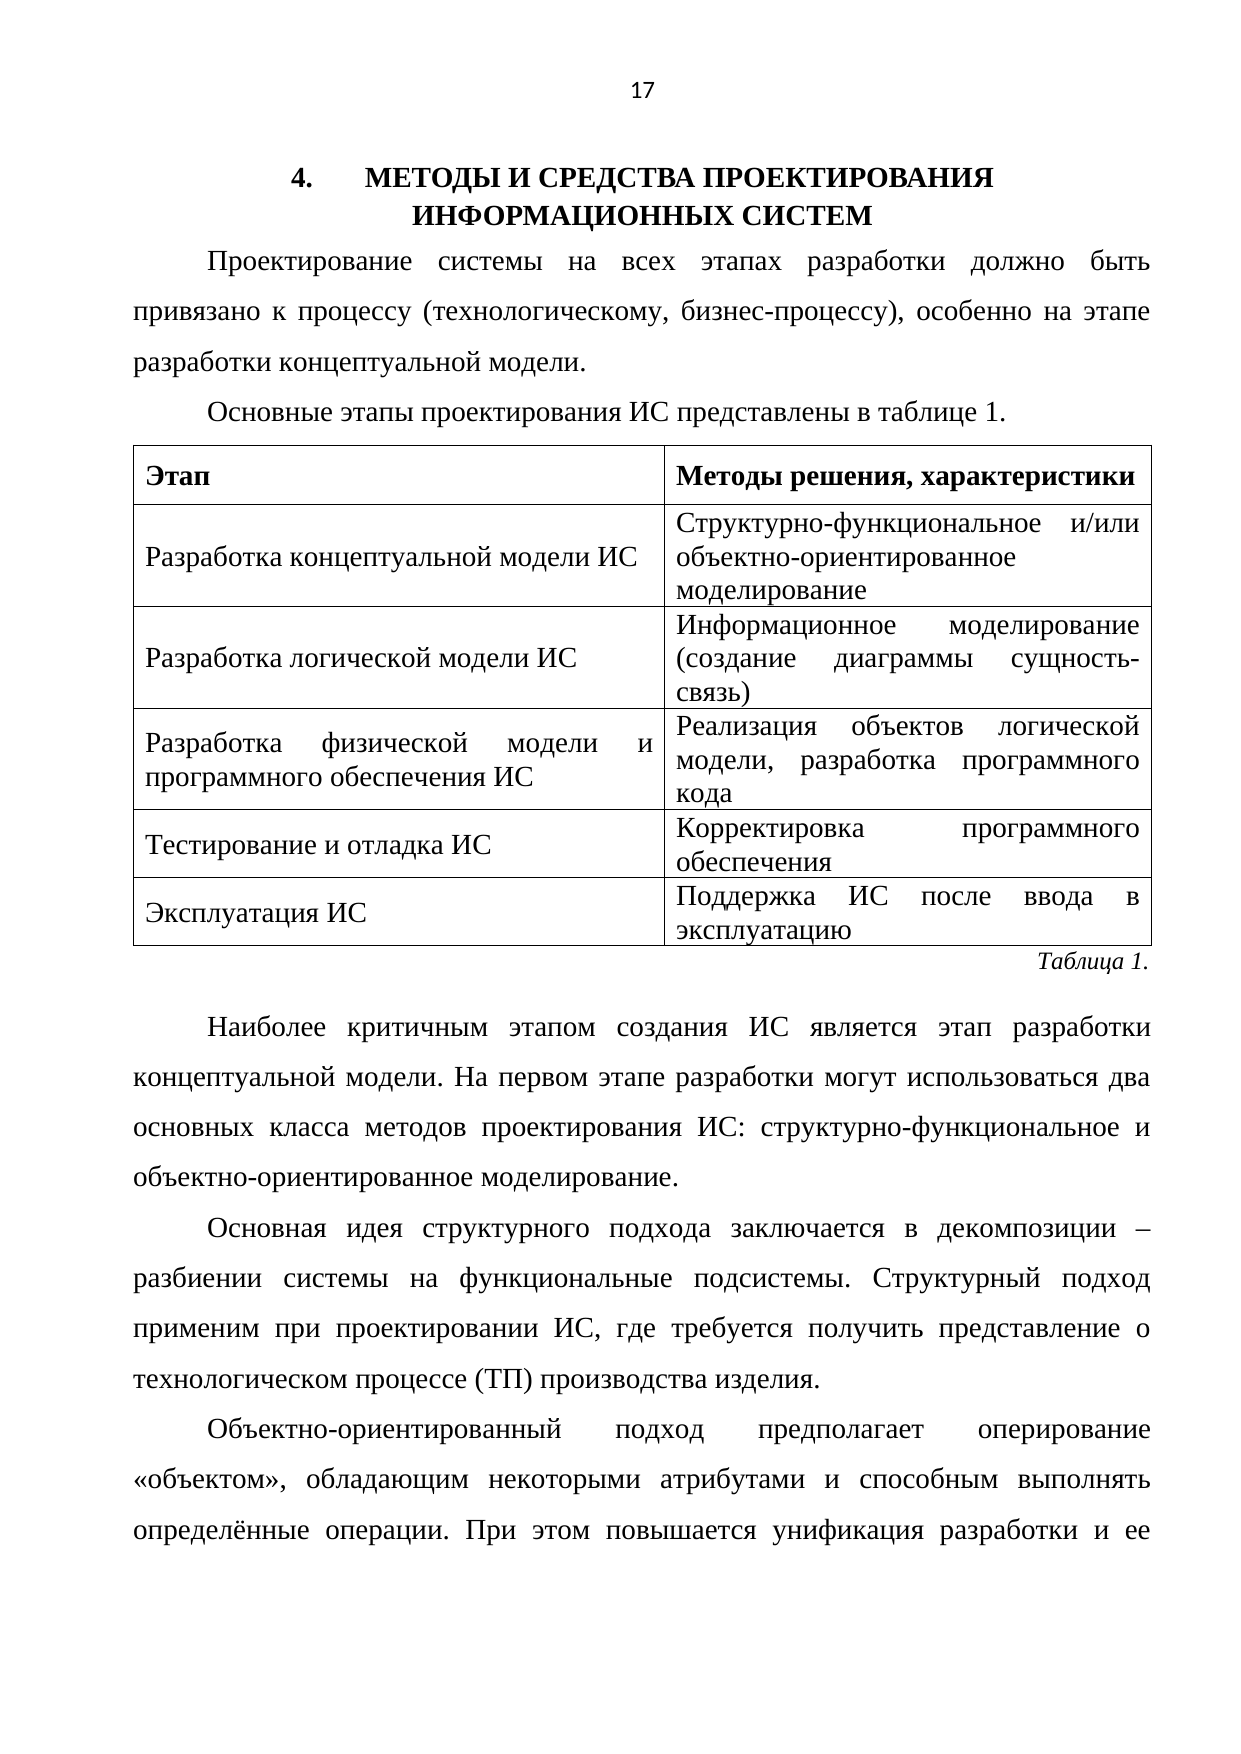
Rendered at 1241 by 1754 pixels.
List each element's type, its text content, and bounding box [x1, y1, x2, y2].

subtitle МЕТОДЫ И СРЕДСТВА ПРОЕКТИРОВАНИЯ ИНФОРМАЦИОННЫХ СИСТЕМ [133, 160, 1152, 232]
table_cell Тестирование и отладка ИС [134, 810, 664, 877]
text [133, 1411, 1152, 1545]
table_cell Поддержка ИС после ввода в эксплуатацию [665, 878, 1151, 945]
text Основная идея структурного подхода заключается в декомпозиции – разбиении системы на функциональные подсистемы. Структурный подход применим при проектировании ИС, где требуется получить представление о технологическом процессе (ТП) производства изделия. [133, 1210, 1152, 1394]
table_cell Реализация объектов логической модели, разработка программного кода [665, 709, 1151, 809]
table_cell Разработка логической модели ИС [134, 607, 664, 707]
text Проектирование системы на всех этапах разработки должно быть привязано к процессу (технологическому, бизнес-процессу), особенно на этапе разработки концептуальной модели. [133, 243, 1152, 377]
table_cell Разработка концептуальной модели ИС [134, 505, 664, 606]
table_header Методы решения, характеристики [665, 446, 1151, 504]
text Наиболее критичным этапом создания ИС является этап разработки концептуальной модели. На первом этапе разработки могут использоваться два основных класса методов проектирования ИС: структурно-функциональное и объектно-ориентированное моделирование. [133, 1009, 1152, 1193]
table_header Этап [134, 446, 664, 504]
text Таблица 1. [133, 946, 1152, 975]
table_cell Эксплуатация ИС [134, 878, 664, 945]
text Основные этапы проектирования ИС представлены в таблице 1. [133, 394, 1152, 428]
table_cell Информационное моделирование (создание диаграммы сущность-связь) [665, 607, 1151, 707]
table_cell Разработка физической модели и программного обеспечения ИС [134, 709, 664, 809]
table_cell Структурно-функциональное и/или объектно-ориентированное моделирование [665, 505, 1151, 606]
table_cell Корректировка программного обеспечения [665, 810, 1151, 877]
